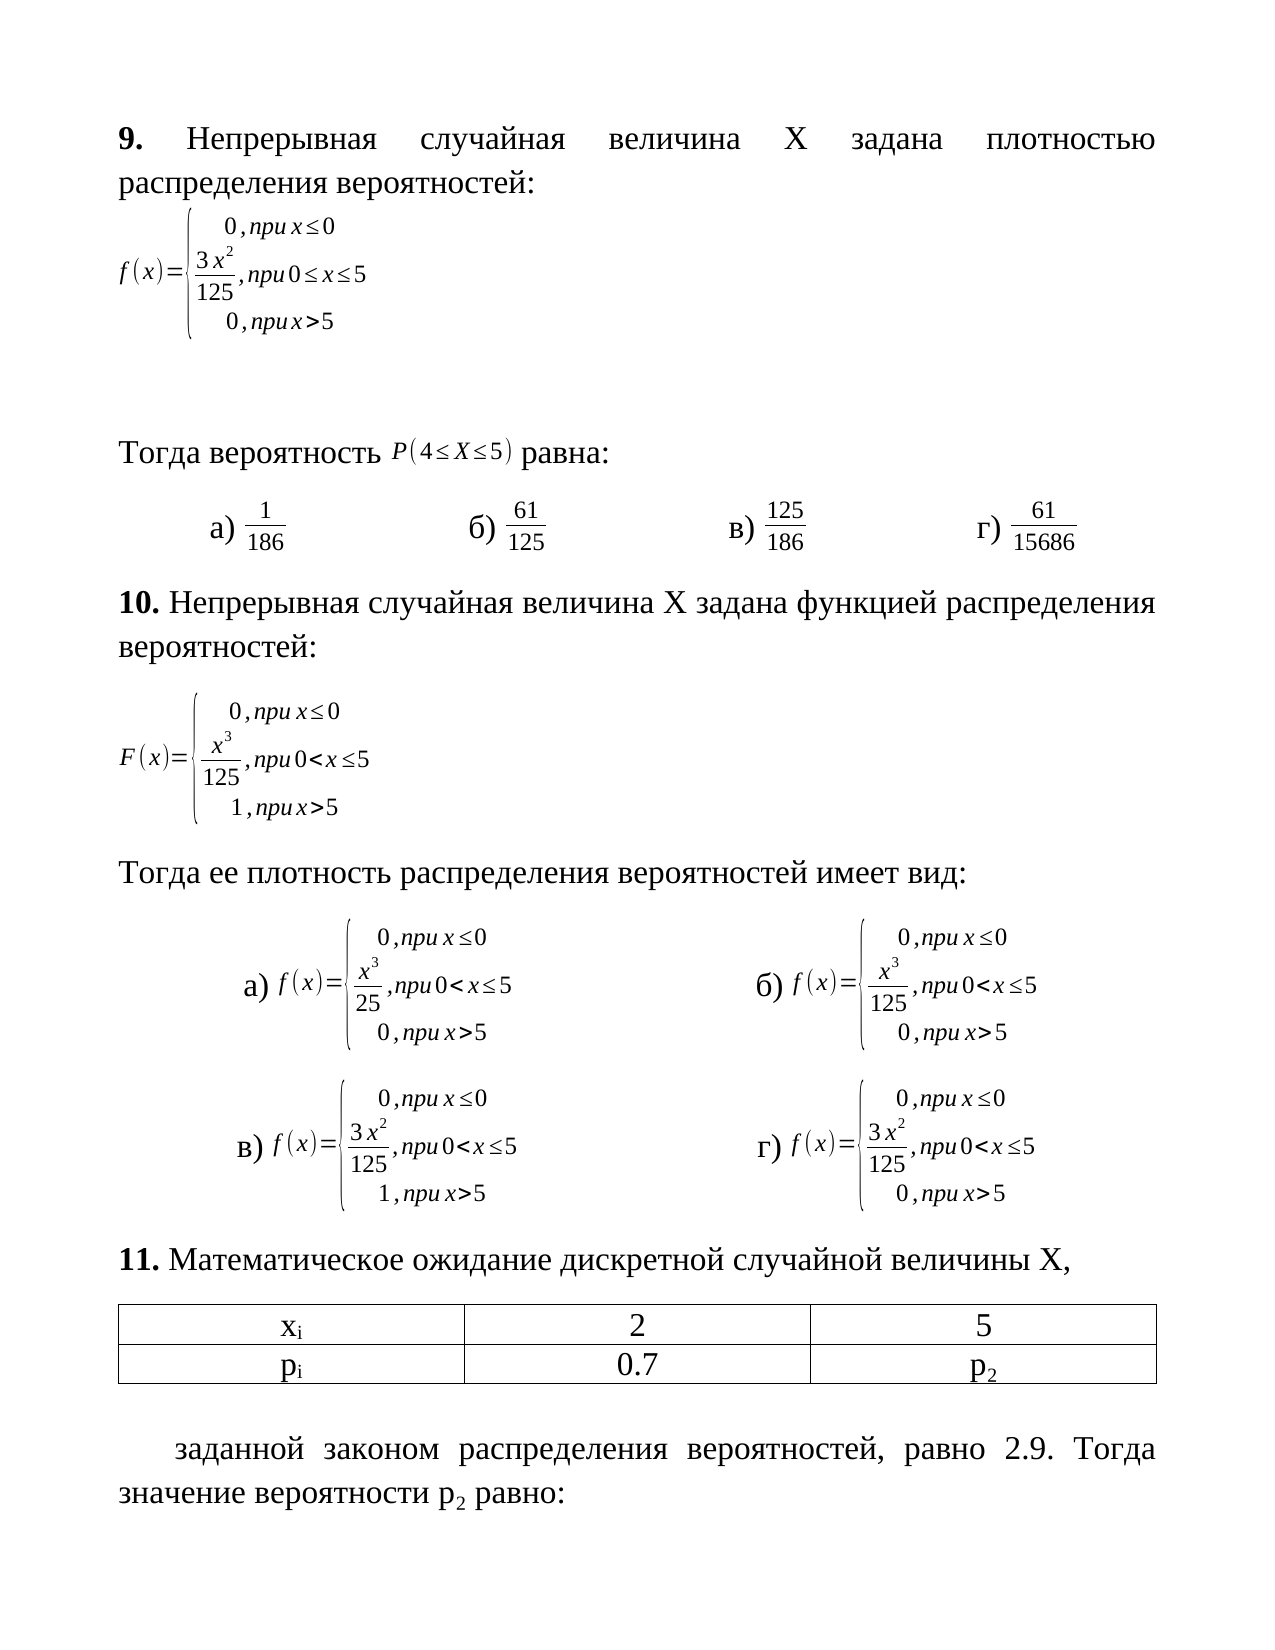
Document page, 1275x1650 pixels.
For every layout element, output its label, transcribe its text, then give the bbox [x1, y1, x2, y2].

text 9. Непрерывная случайная величина X задана плотностью распределения вероятностей: [118, 118, 1157, 341]
table_header 2 [465, 1305, 810, 1343]
table_header 5 [811, 1305, 1156, 1343]
table_cell p₂ [811, 1345, 1156, 1383]
table_header xᵢ [119, 1305, 464, 1343]
text Тогда вероятность равна: [118, 432, 1157, 470]
table_cell 0.7 [465, 1345, 810, 1383]
table_header б) [638, 917, 1157, 1078]
text заданной законом распределения вероятностей, равно 2.9. Тогда значение вероятности p₂ равно: [118, 1384, 1157, 1510]
text Тогда ее плотность распределения вероятностей имеет вид: [118, 852, 1157, 891]
table_header б) [378, 497, 637, 582]
text 11. Математическое ожидание дискретной случайной величины X, [118, 1239, 1157, 1277]
table_header в) [638, 497, 897, 582]
text 10. Непрерывная случайная величина X задана функцией распределения вероятностей: [118, 582, 1157, 665]
table_header а) [118, 497, 378, 582]
table_cell pᵢ [119, 1345, 464, 1383]
table_cell в) [118, 1078, 637, 1239]
table_cell г) [638, 1078, 1157, 1239]
table_header а) [118, 917, 637, 1078]
table_header г) [897, 497, 1157, 582]
